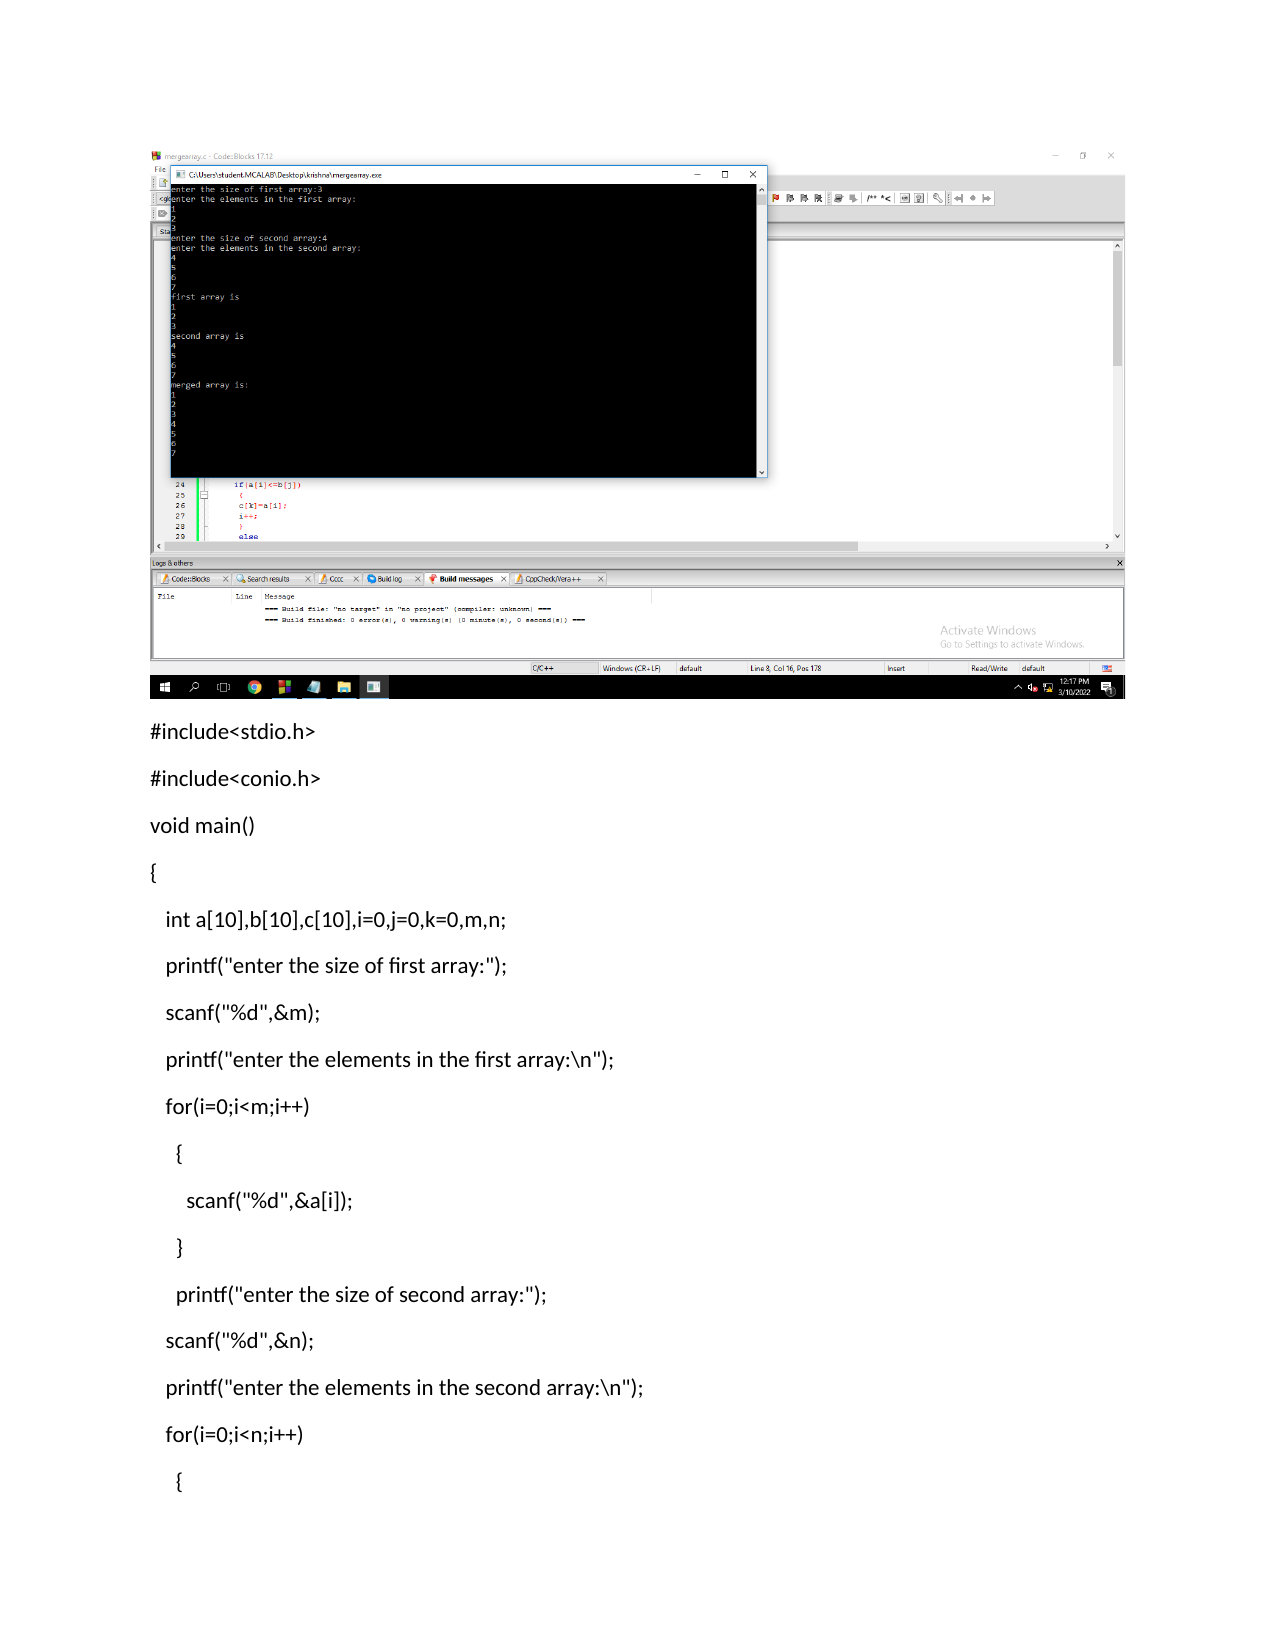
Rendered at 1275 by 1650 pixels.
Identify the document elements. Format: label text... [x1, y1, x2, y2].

text scanf("%d",&a[i]); [150, 1186, 1125, 1214]
text printf("enter the size of second array:"); [150, 1280, 1125, 1308]
text { [150, 858, 1125, 886]
text #include<stdio.h> [150, 717, 1125, 745]
text scanf("%d",&n); [150, 1327, 1125, 1355]
text printf("enter the elements in the first array:\n"); [150, 1045, 1125, 1073]
text #include<conio.h> [150, 764, 1125, 792]
text int a[10],b[10],c[10],i=0,j=0,k=0,m,n; [150, 905, 1125, 933]
text { [150, 1467, 1125, 1495]
text printf("enter the elements in the second array:\n"); [150, 1373, 1125, 1402]
text void main() [150, 811, 1125, 839]
picture [150, 150, 1125, 699]
text { [150, 1139, 1125, 1167]
text scanf("%d",&m); [150, 998, 1125, 1027]
text for(i=0;i<n;i++) [150, 1420, 1125, 1448]
text } [150, 1233, 1125, 1261]
text printf("enter the size of first array:"); [150, 952, 1125, 980]
text for(i=0;i<m;i++) [150, 1092, 1125, 1120]
